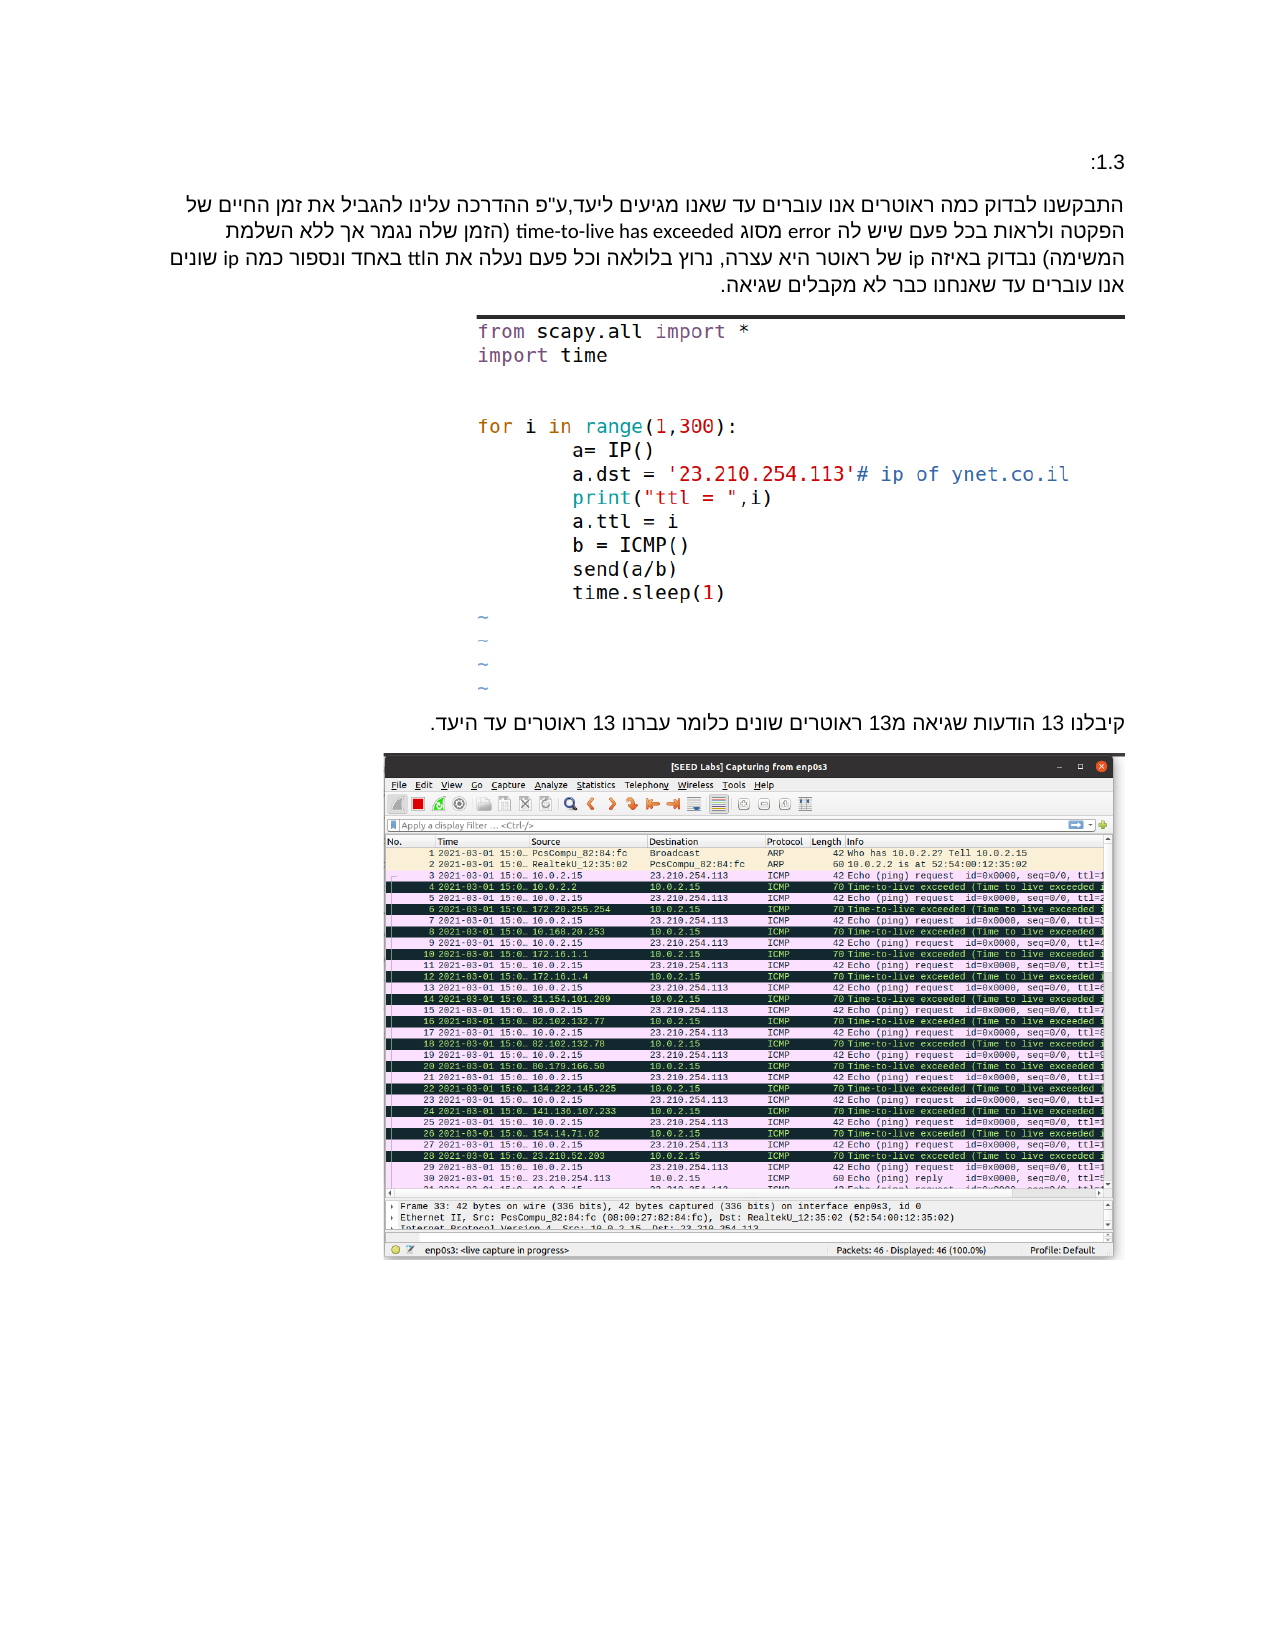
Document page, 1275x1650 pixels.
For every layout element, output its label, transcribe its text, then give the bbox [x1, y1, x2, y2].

picture [476, 315, 1125, 693]
picture [383, 753, 1125, 1260]
text קיבלנו 13 הודעות שגיאה מ13 ראוטרים שונים כלומר עברנו 13 ראוטרים עד היעד. [150, 711, 1125, 735]
text 1.3: [150, 150, 1125, 174]
text התבקשנו לבדוק כמה ראוטרים אנו עוברים עד שאנו מגיעים ליעד,ע"פ ההדרכה עלינו להגביל את זמן החיים של הפקטה ולראות בכל פעם שיש לה error מסוג time-to-live has exceeded (הזמן שלה נגמר אך ללא השלמת המשימה) נבדוק באיזה ip של ראוטר היא עצרה, נרוץ בלולאה וכל פעם נעלה את הttl באחד ונספור כמה ip שונים אנו עוברים עד שאנחנו כבר לא מקבלים שגיאה. [150, 192, 1125, 297]
